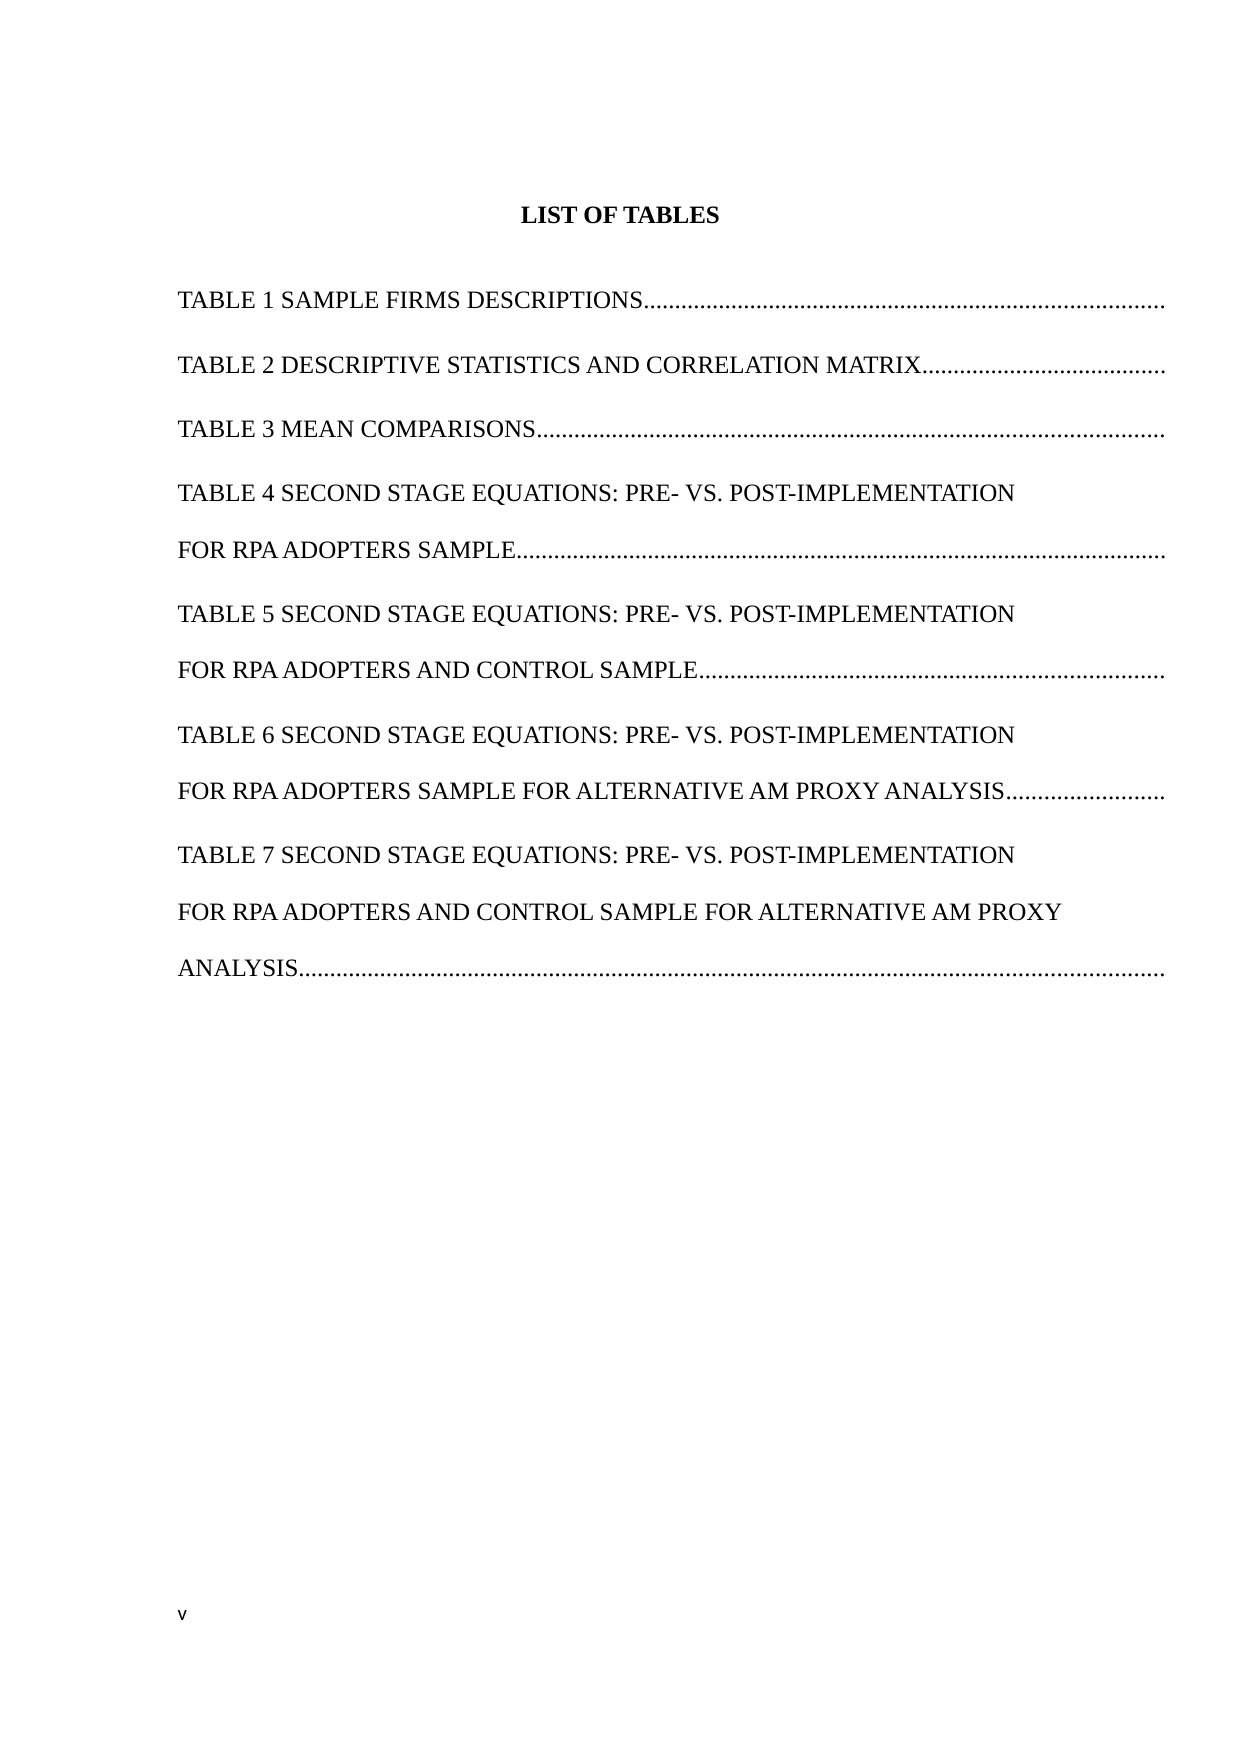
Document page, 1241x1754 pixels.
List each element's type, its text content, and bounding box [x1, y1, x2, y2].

text Table 2 Descriptive Statistics and Correlation Matrix 53 [177, 345, 1063, 383]
text Table 7 Second Stage Equations: Pre- vs. Post-Implementation for RPA Adopters and Control Sample for Alternative AM Proxy Analysis 64 [177, 836, 1063, 986]
text Table 1 Sample Firms Descriptions 51 [177, 281, 1063, 318]
text Table 5 Second Stage Equations: Pre- vs. Post-Implementation for RPA Adopters and Control Sample 60 [177, 595, 1063, 688]
text Table 4 Second Stage Equations: Pre- vs. Post-Implementation for RPA Adopters Sample 58 [177, 474, 1063, 568]
text Table 3 Mean Comparisons 55 [177, 410, 1063, 447]
text Table 6 Second Stage Equations: Pre- vs. Post-Implementation for RPA Adopters Sample for Alternative AM Proxy Analysis 62 [177, 715, 1063, 809]
subtitle LIST OF TABLES [177, 196, 1063, 233]
